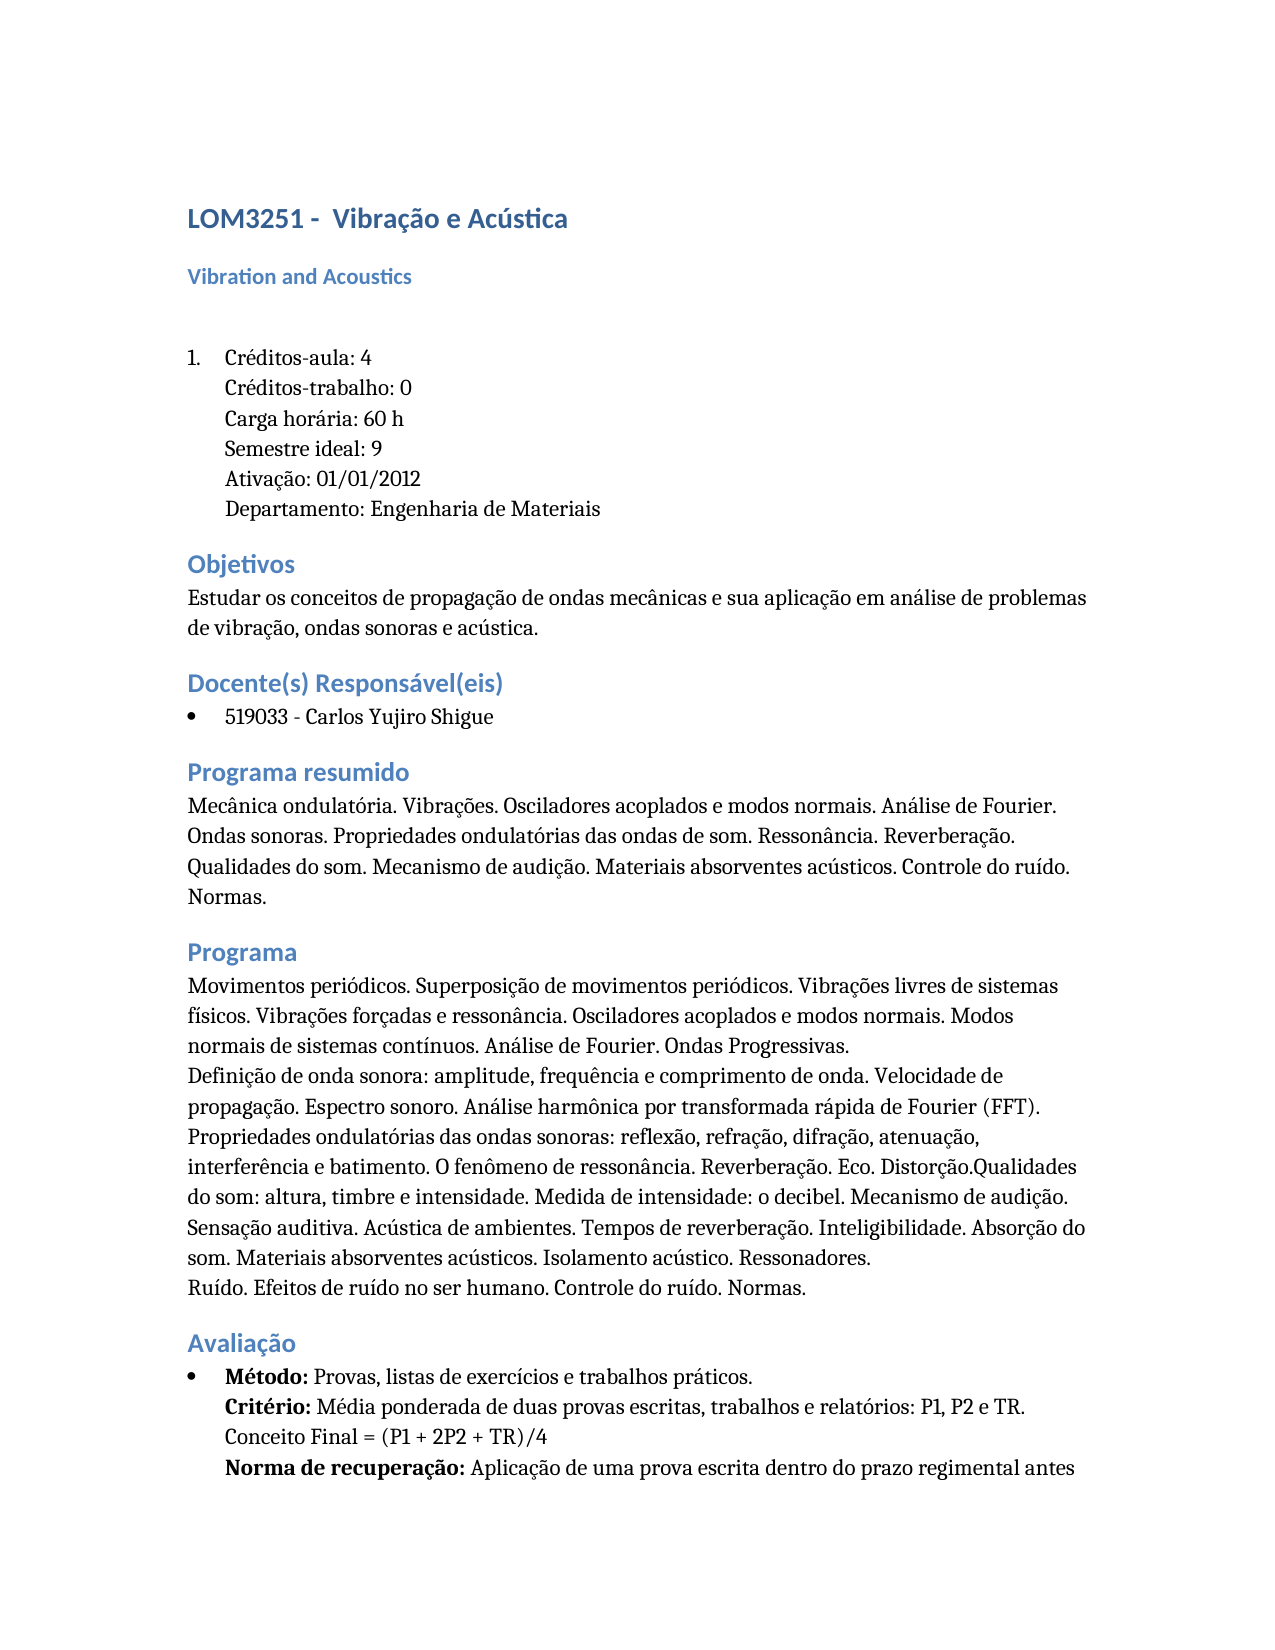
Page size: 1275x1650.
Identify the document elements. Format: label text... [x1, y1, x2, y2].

subtitle Objetivos [187, 547, 1087, 580]
subtitle Programa [187, 935, 1087, 968]
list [187, 1364, 1087, 1481]
text Mecânica ondulatória. Vibrações. Osciladores acoplados e modos normais. Análise de Fourier. Ondas sonoras. Propriedades ondulatórias das ondas de som. Ressonância. Reverberação. Qualidades do som. Mecanismo de audição. Materiais absorventes acústicos. Controle do ruído. Normas. [187, 793, 1087, 910]
list Créditos-aula: 4 Créditos-trabalho: 0 Carga horária: 60 h Semestre ideal: 9 Ativação: 01/01/2012 Departamento: Engenharia de Materiais [187, 345, 1087, 522]
subtitle Avaliação [187, 1326, 1087, 1359]
subtitle Docente(s) Responsável(eis) [187, 666, 1087, 699]
subtitle LOM3251 - Vibração e Acústica [187, 200, 1087, 236]
subtitle Vibration and Acoustics [187, 262, 1087, 290]
list 519033 - Carlos Yujiro Shigue [187, 704, 1087, 731]
text Movimentos periódicos. Superposição de movimentos periódicos. Vibrações livres de sistemas físicos. Vibrações forçadas e ressonância. Osciladores acoplados e modos normais. Modos normais de sistemas contínuos. Análise de Fourier. Ondas Progressivas. Definição de onda sonora: amplitude, frequência e comprimento de onda. Velocidade de propagação. Espectro sonoro. Análise harmônica por transformada rápida de Fourier (FFT). Propriedades ondulatórias das ondas sonoras: reflexão, refração, difração, atenuação, interferência e batimento. O fenômeno de ressonância. Reverberação. Eco. Distorção.Qualidades do som: altura, timbre e intensidade. Medida de intensidade: o decibel. Mecanismo de audição. Sensação auditiva. Acústica de ambientes. Tempos de reverberação. Inteligibilidade. Absorção do som. Materiais absorventes acústicos. Isolamento acústico. Ressonadores. Ruído. Efeitos de ruído no ser humano. Controle do ruído. Normas. [187, 973, 1087, 1301]
subtitle Programa resumido [187, 755, 1087, 788]
text Estudar os conceitos de propagação de ondas mecânicas e sua aplicação em análise de problemas de vibração, ondas sonoras e acústica. [187, 585, 1087, 642]
